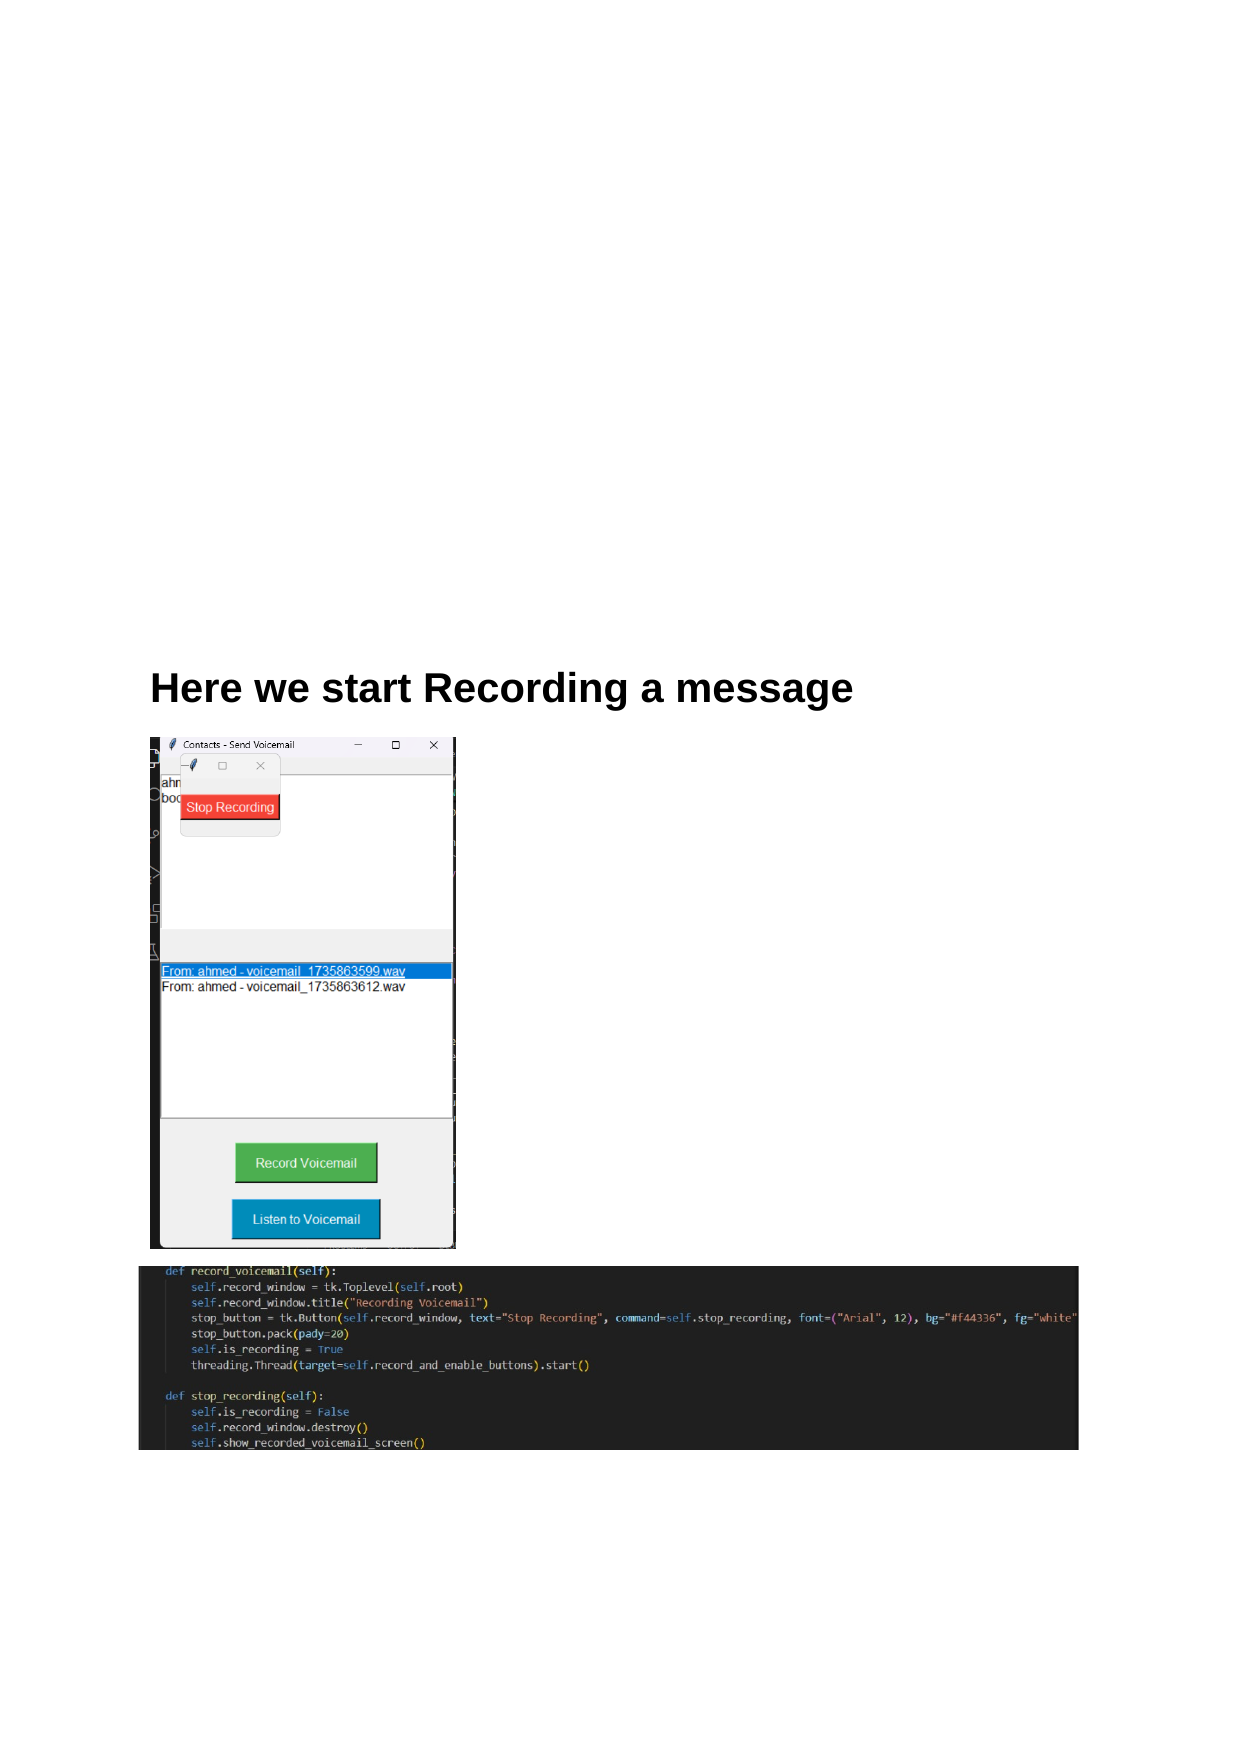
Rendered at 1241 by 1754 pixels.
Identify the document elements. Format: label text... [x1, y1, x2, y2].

picture [138, 1266, 1079, 1450]
text Here we start Recording a message [150, 663, 1090, 711]
picture [150, 737, 456, 1249]
